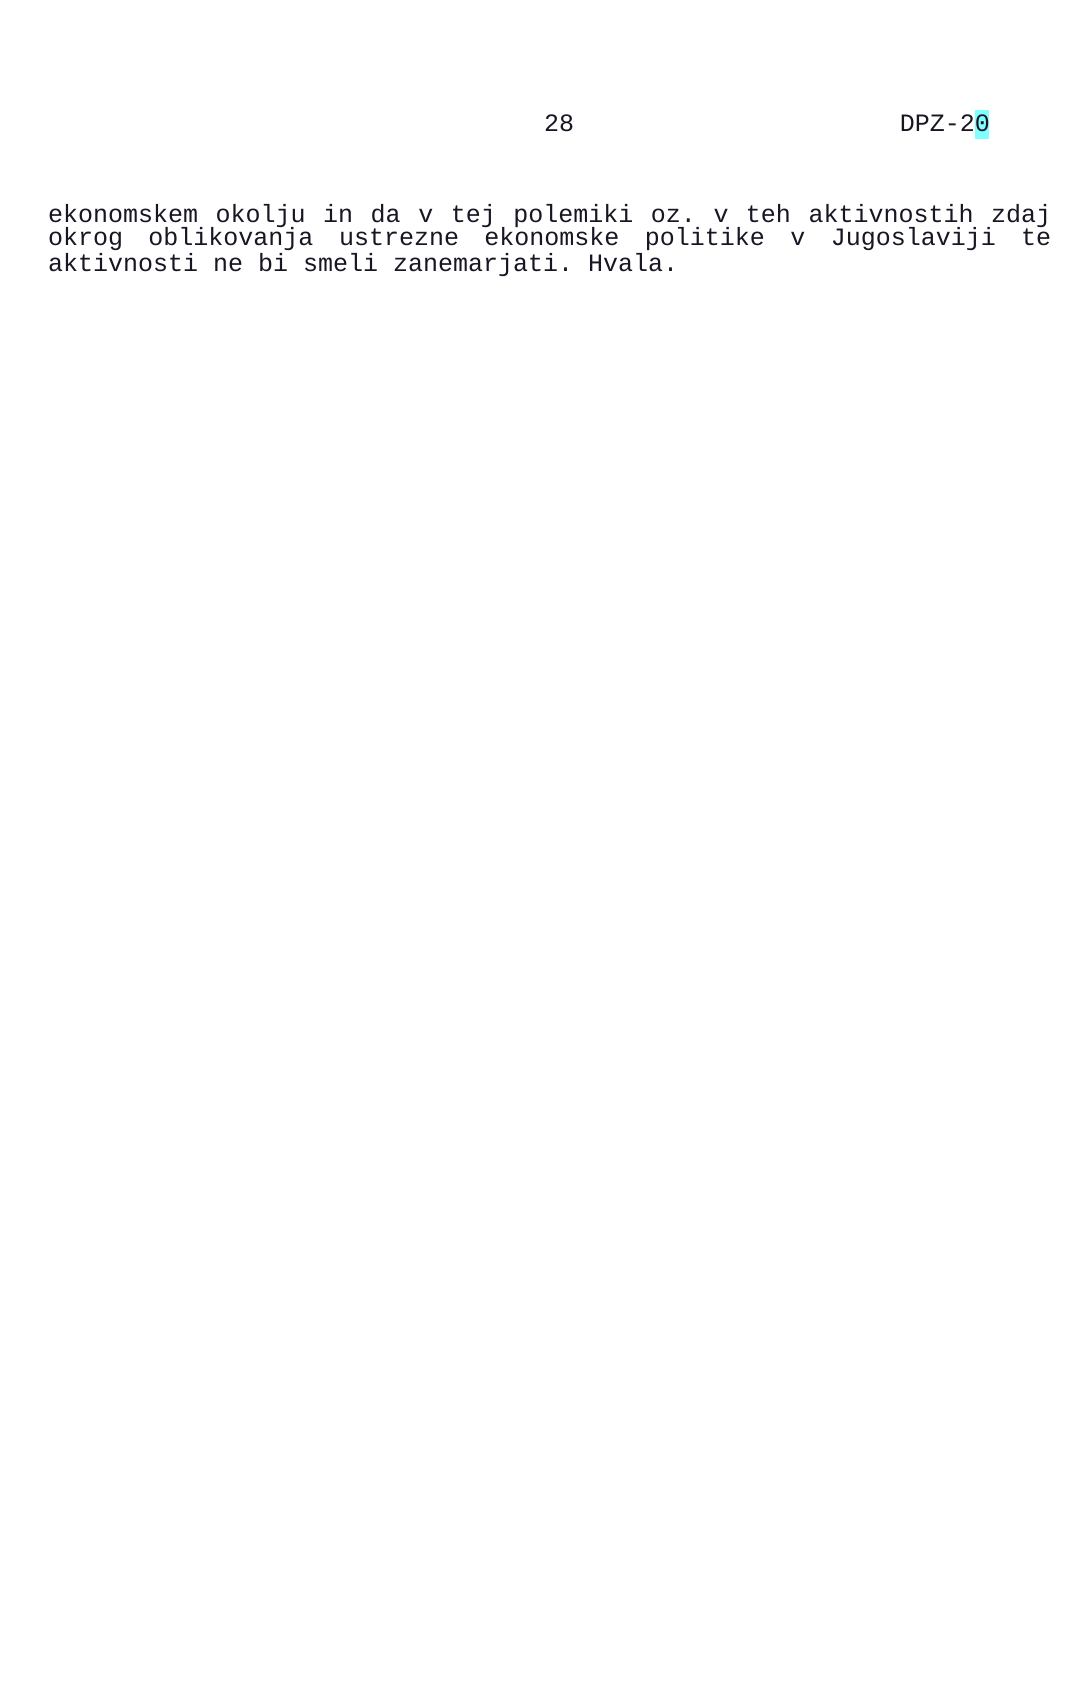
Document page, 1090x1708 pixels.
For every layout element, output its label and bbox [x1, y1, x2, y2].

text [48, 203, 1051, 278]
